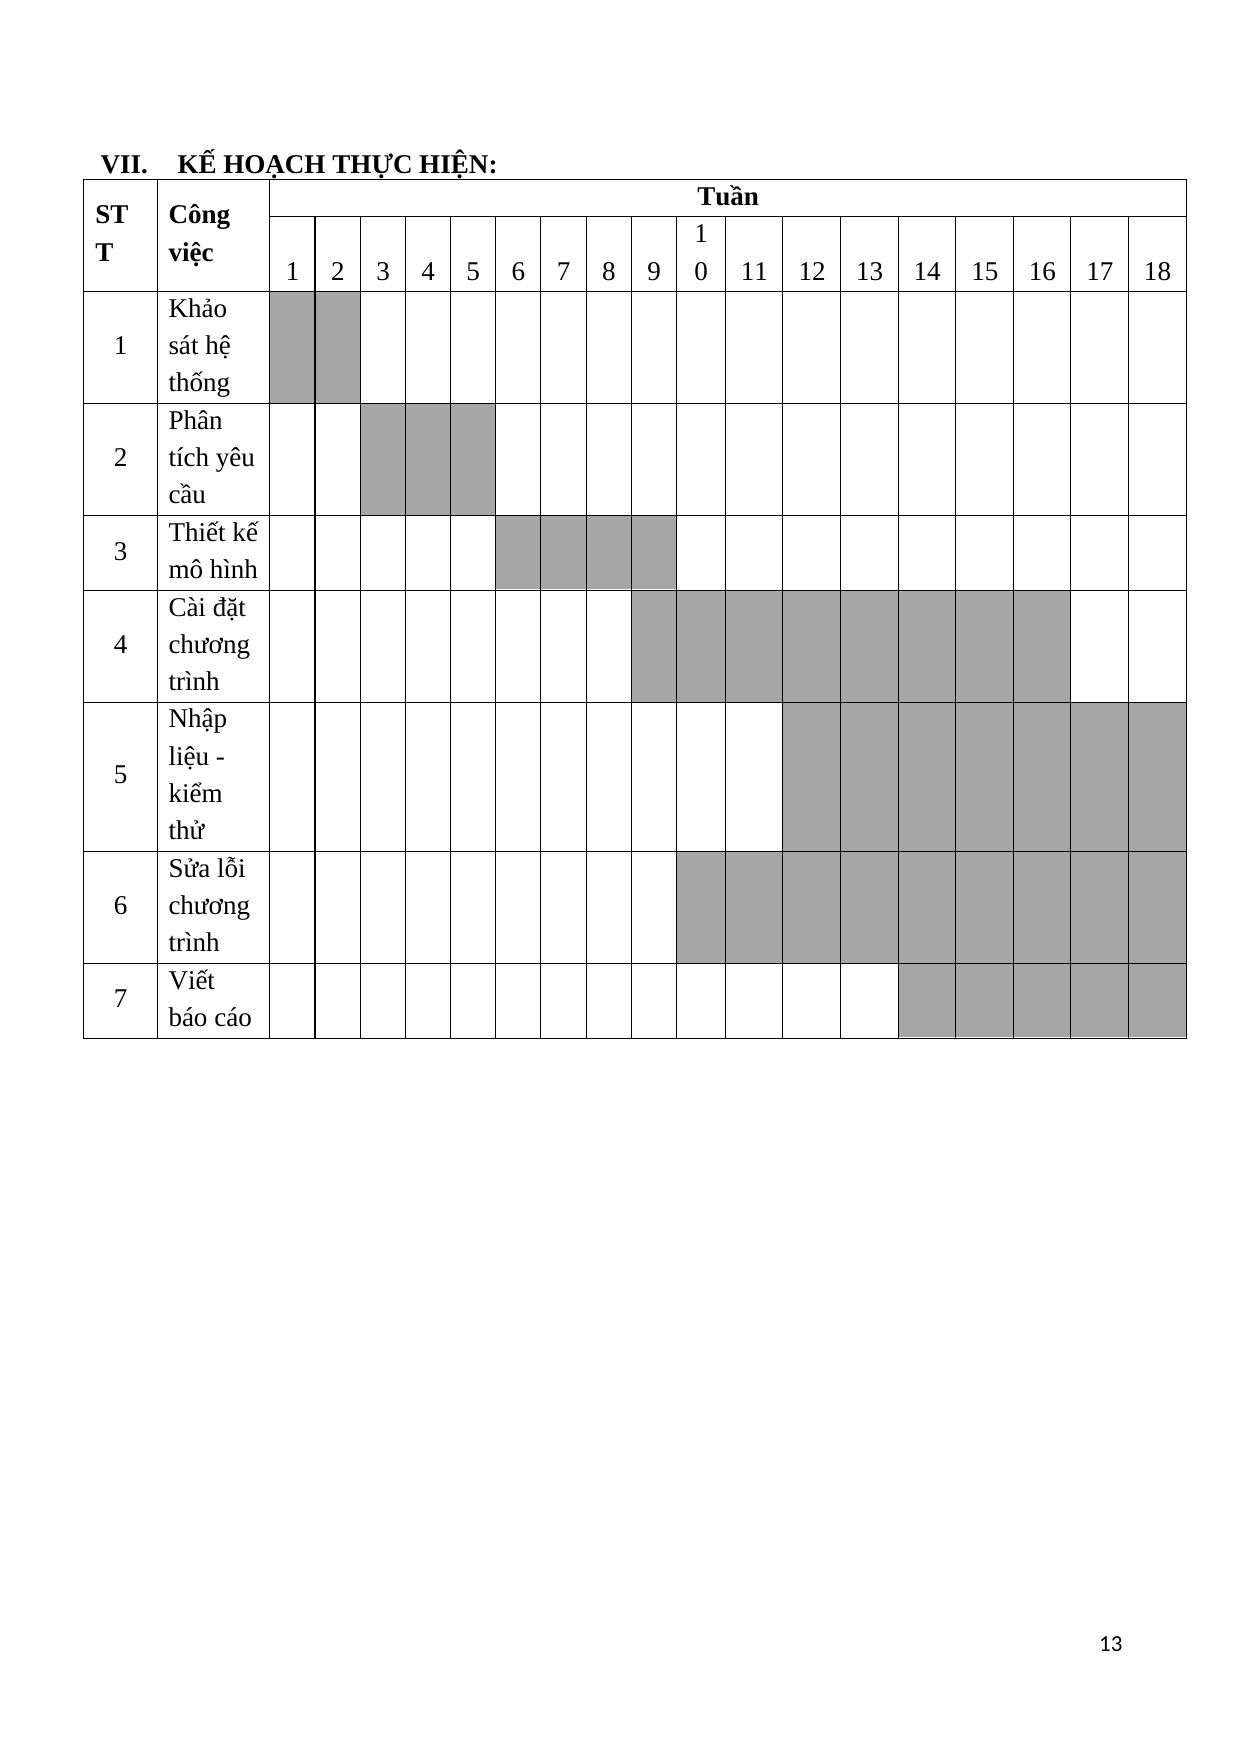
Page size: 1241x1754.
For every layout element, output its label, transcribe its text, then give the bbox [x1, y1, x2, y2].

table_cell [677, 703, 725, 851]
table_cell [270, 703, 314, 851]
table_cell [1129, 516, 1186, 589]
table_header STT [84, 180, 157, 291]
table_cell [541, 516, 586, 589]
table_cell [899, 703, 955, 851]
table_cell 16 [1014, 217, 1070, 291]
table_cell [270, 591, 314, 702]
table_cell 1 [84, 292, 157, 403]
table_cell [1071, 852, 1128, 963]
table_cell Sửa lỗi chương trình [158, 852, 269, 963]
table_cell [1129, 852, 1186, 963]
table_cell 4 [406, 217, 450, 291]
table_cell [632, 964, 676, 1037]
table_cell [1014, 292, 1070, 403]
table_cell [783, 703, 840, 851]
table_cell [587, 591, 631, 702]
table_cell 11 [726, 217, 782, 291]
table_cell 4 [84, 591, 157, 702]
table_cell [726, 404, 782, 515]
table_cell [841, 964, 898, 1037]
table_cell [451, 516, 495, 589]
table_cell [1129, 964, 1186, 1037]
table_cell [270, 964, 314, 1037]
table_cell [899, 292, 955, 403]
table_cell [316, 591, 360, 702]
table_cell 5 [84, 703, 157, 851]
table_cell [316, 516, 360, 589]
table_cell [587, 703, 631, 851]
table_cell [632, 516, 676, 589]
table_cell Thiết kế mô hình [158, 516, 269, 589]
table_cell [587, 404, 631, 515]
table_cell [587, 964, 631, 1037]
table_cell 18 [1129, 217, 1186, 291]
table_cell [783, 404, 840, 515]
table_cell [406, 292, 450, 403]
table_cell [726, 516, 782, 589]
table_cell [541, 591, 586, 702]
table_cell [1071, 703, 1128, 851]
subtitle KẾ HOẠCH THỰC HIỆN: [148, 148, 1122, 179]
table_cell [1129, 292, 1186, 403]
table_cell [1129, 404, 1186, 515]
table_cell Phân tích yêu cầu [158, 404, 269, 515]
table_cell [677, 292, 725, 403]
table_cell [270, 292, 314, 403]
table_cell [496, 591, 540, 702]
table_cell 17 [1071, 217, 1128, 291]
table_cell 7 [541, 217, 586, 291]
table_cell [899, 516, 955, 589]
table_cell 10 [677, 217, 725, 291]
table_cell [361, 516, 405, 589]
table_cell [451, 404, 495, 515]
table_cell 12 [783, 217, 840, 291]
table_cell [677, 404, 725, 515]
table_cell [1014, 516, 1070, 589]
table_cell [496, 703, 540, 851]
table_cell [677, 516, 725, 589]
table_cell [632, 703, 676, 851]
table_cell [899, 964, 955, 1037]
table_cell [316, 703, 360, 851]
table_cell [406, 852, 450, 963]
table_cell 13 [841, 217, 898, 291]
table_cell [406, 591, 450, 702]
table_cell 6 [496, 217, 540, 291]
table_cell 14 [899, 217, 955, 291]
table_cell [316, 404, 360, 515]
table_cell Khảo sát hệ thống [158, 292, 269, 403]
table_cell [406, 703, 450, 851]
table_cell [1014, 591, 1070, 702]
table_cell [361, 703, 405, 851]
table_cell 1 [270, 217, 314, 291]
table_cell [316, 964, 360, 1037]
table_cell [956, 703, 1013, 851]
table_cell [632, 591, 676, 702]
table_cell [726, 703, 782, 851]
table_cell [1071, 964, 1128, 1037]
table_cell [677, 852, 725, 963]
table_cell [783, 964, 840, 1037]
table_cell [587, 852, 631, 963]
table_cell [899, 852, 955, 963]
table_cell [496, 964, 540, 1037]
table_header Công việc [158, 180, 269, 291]
table_cell [841, 292, 898, 403]
table_cell [361, 404, 405, 515]
table_cell [677, 964, 725, 1037]
table_cell [783, 591, 840, 702]
table_cell [1014, 964, 1070, 1037]
table_cell [956, 516, 1013, 589]
table_cell 3 [361, 217, 405, 291]
table_cell [1129, 591, 1186, 702]
table_cell [956, 852, 1013, 963]
table_cell [451, 591, 495, 702]
table_cell [632, 292, 676, 403]
table_cell [541, 292, 586, 403]
table_cell 5 [451, 217, 495, 291]
table_header Tuần [270, 180, 1186, 216]
table_cell [451, 852, 495, 963]
table_cell [783, 852, 840, 963]
table_cell [841, 703, 898, 851]
table_cell [726, 964, 782, 1037]
table_cell [677, 591, 725, 702]
table_cell [316, 852, 360, 963]
table_cell 2 [316, 217, 360, 291]
table_cell [406, 964, 450, 1037]
table_cell [496, 852, 540, 963]
table_cell 9 [632, 217, 676, 291]
table_cell [956, 591, 1013, 702]
table_cell [1071, 404, 1128, 515]
table_cell [361, 964, 405, 1037]
table_cell [270, 852, 314, 963]
table_cell [726, 852, 782, 963]
table_cell [406, 516, 450, 589]
table_cell [270, 404, 314, 515]
table_cell 15 [956, 217, 1013, 291]
table_cell [451, 964, 495, 1037]
table_cell [783, 516, 840, 589]
table_cell [1071, 516, 1128, 589]
table_cell [899, 404, 955, 515]
table_cell [841, 516, 898, 589]
table_cell [541, 852, 586, 963]
table_cell [632, 404, 676, 515]
table_cell [783, 292, 840, 403]
table_cell 2 [84, 404, 157, 515]
table_cell [1014, 404, 1070, 515]
table_cell [361, 852, 405, 963]
table_cell [541, 964, 586, 1037]
table_cell [956, 292, 1013, 403]
table_cell [956, 404, 1013, 515]
table_cell [541, 703, 586, 851]
table_cell [1071, 292, 1128, 403]
table_cell [406, 404, 450, 515]
table_cell [451, 703, 495, 851]
table_cell 3 [84, 516, 157, 589]
table_cell Viết báo cáo [158, 964, 269, 1037]
table_cell [899, 591, 955, 702]
table_cell [956, 964, 1013, 1037]
table_cell [726, 292, 782, 403]
table_cell [451, 292, 495, 403]
table_cell [587, 292, 631, 403]
table_cell [541, 404, 586, 515]
table_cell [496, 404, 540, 515]
table_cell [1071, 591, 1128, 702]
table_cell 6 [84, 852, 157, 963]
table_cell [316, 292, 360, 403]
table_cell [361, 591, 405, 702]
table_cell Cài đặt chương trình [158, 591, 269, 702]
table_cell [841, 591, 898, 702]
table_cell 7 [84, 964, 157, 1037]
table_cell [1129, 703, 1186, 851]
table_cell [361, 292, 405, 403]
table_cell [270, 516, 314, 589]
table_cell [1014, 852, 1070, 963]
table_cell [587, 516, 631, 589]
table_cell [841, 404, 898, 515]
table_cell [1014, 703, 1070, 851]
table_cell [726, 591, 782, 702]
table_cell [496, 516, 540, 589]
table_cell [841, 852, 898, 963]
table_cell [496, 292, 540, 403]
table_cell [632, 852, 676, 963]
table_cell Nhập liệu - kiểm thử [158, 703, 269, 851]
table_cell 8 [587, 217, 631, 291]
